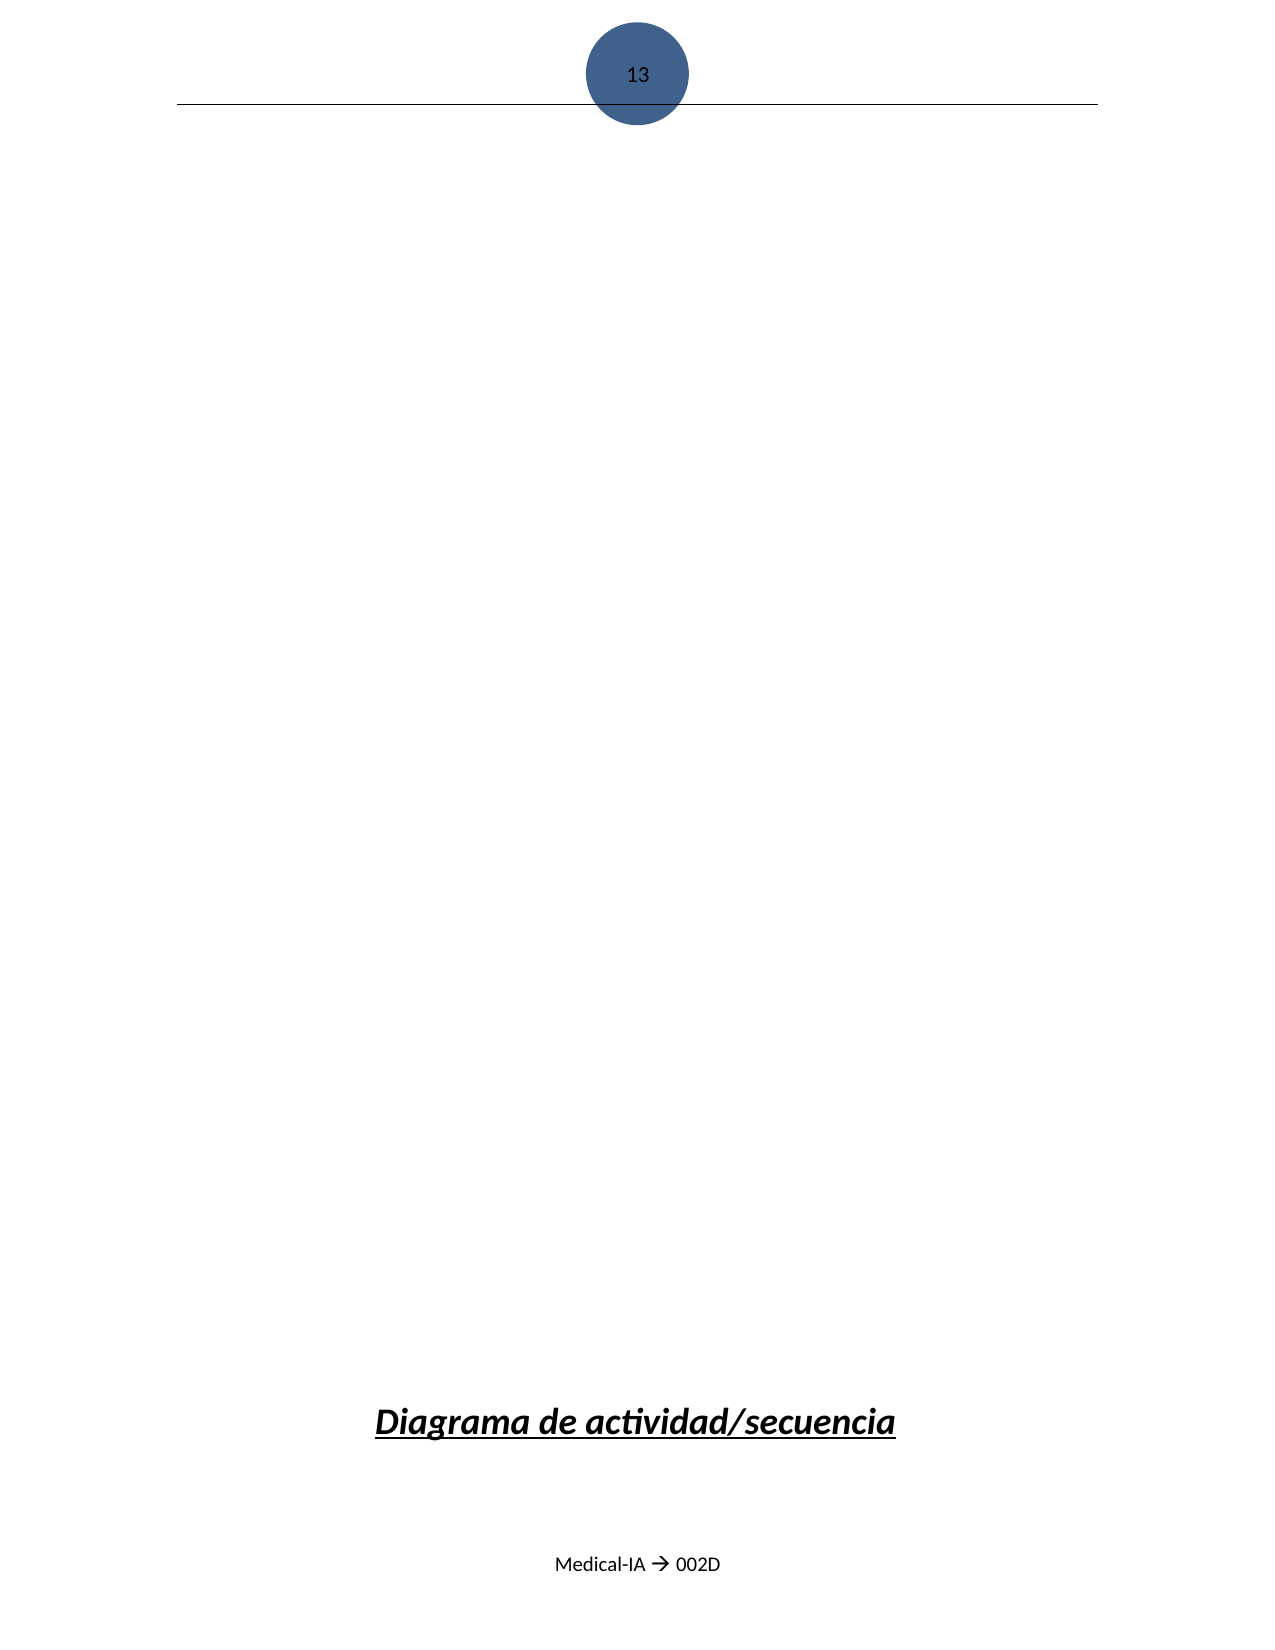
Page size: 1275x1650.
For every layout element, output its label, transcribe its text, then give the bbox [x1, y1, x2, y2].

text Diagrama de actividad/secuencia [177, 1398, 1098, 1444]
